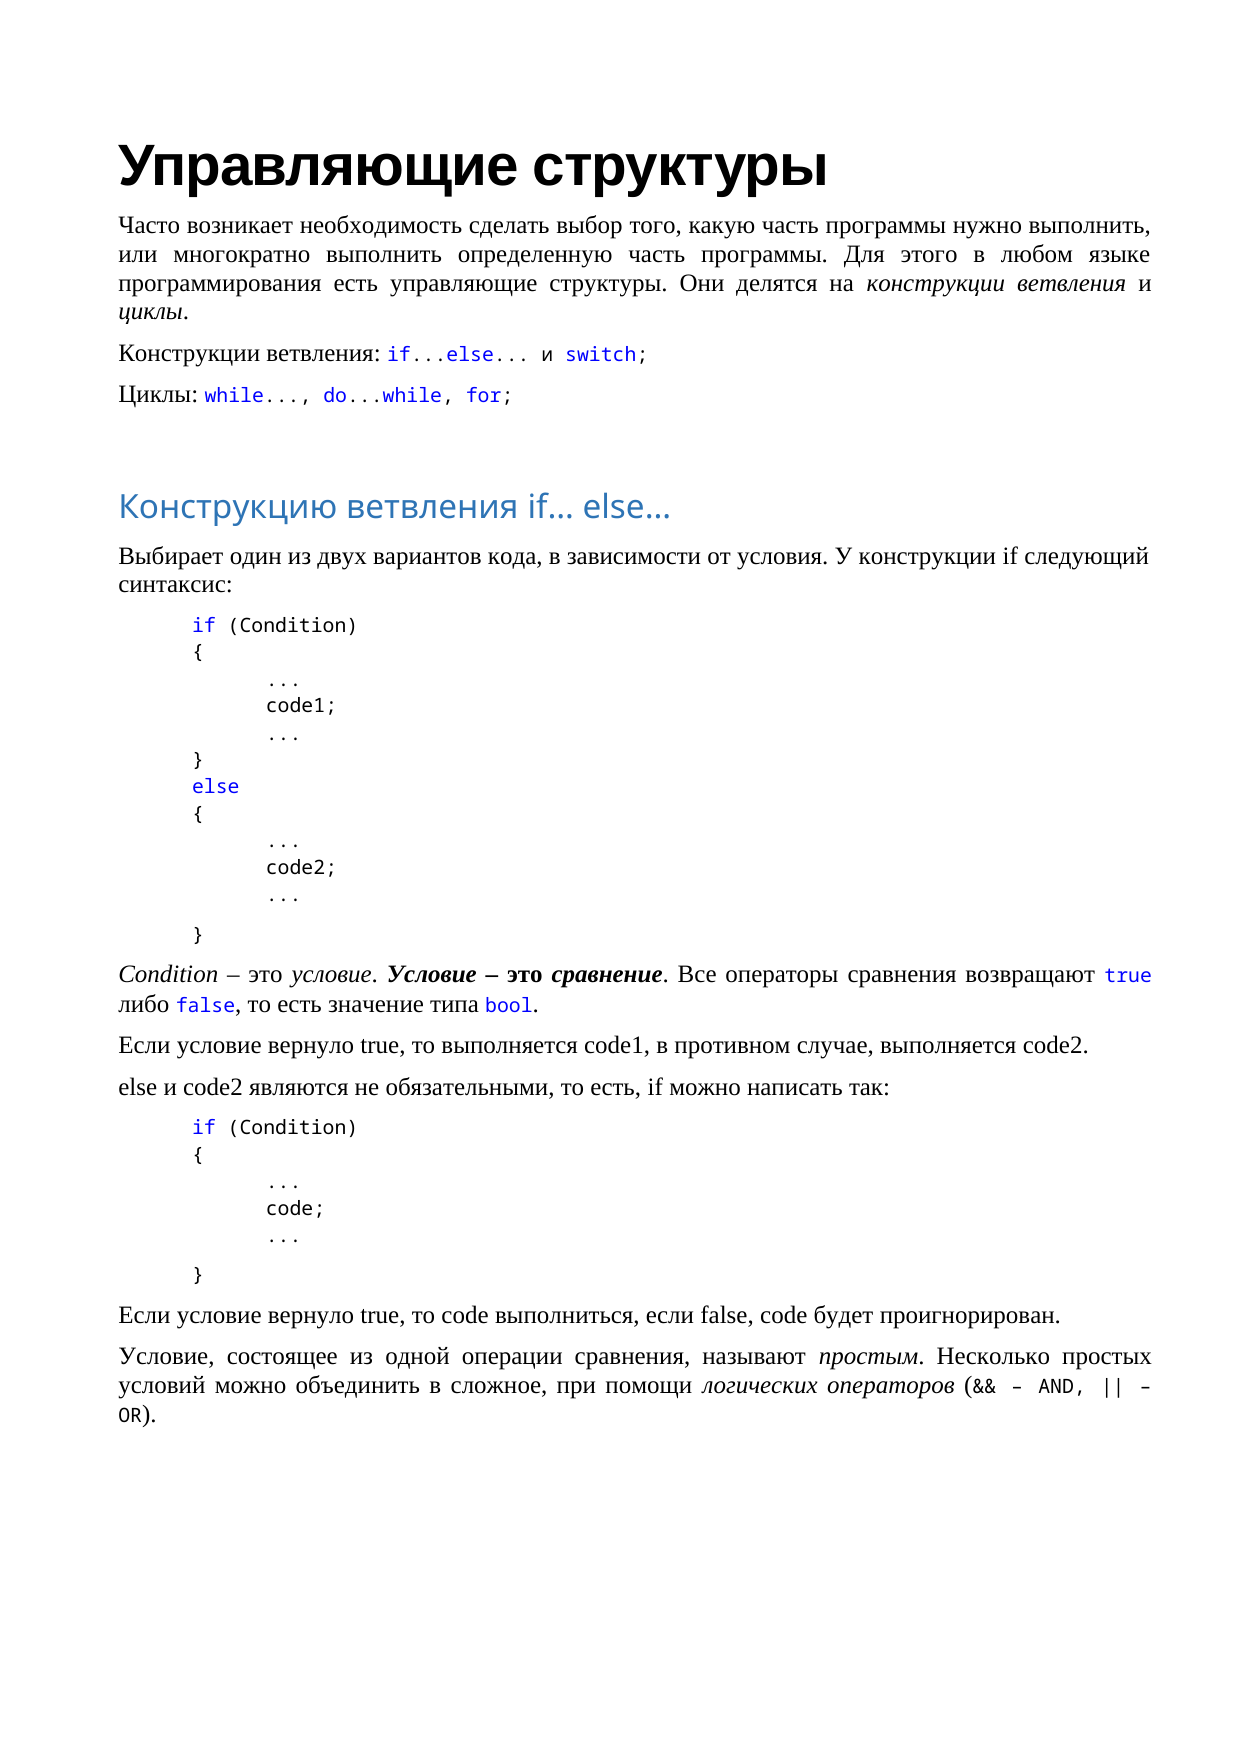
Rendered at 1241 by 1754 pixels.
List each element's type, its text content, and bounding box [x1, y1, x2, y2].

text if (Condition) [118, 611, 1152, 638]
text Если условие вернуло true, то выполняется code1, в противном случае, выполняется code2. [118, 1030, 1152, 1059]
text ... [118, 1221, 1152, 1248]
text ... [118, 665, 1152, 692]
text Выбирает один из двух вариантов кода, в зависимости от условия. У конструкции if следующий синтаксис: [118, 541, 1152, 598]
text Condition – это условие. Условие – это сравнение. Все операторы сравнения возвращают true либо false, то есть значение типа bool. [118, 959, 1152, 1018]
text Условие, состоящее из одной операции сравнения, называют простым. Несколько простых условий можно объединить в сложное, при помощи логических операторов (&& – AND, || – OR). [118, 1341, 1152, 1428]
text code2; [118, 854, 1152, 881]
title Управляющие структуры [118, 131, 1152, 198]
text Если условие вернуло true, то code выполниться, если false, code будет проигнорирован. [118, 1300, 1152, 1328]
text code; [118, 1194, 1152, 1221]
text code1; [118, 692, 1152, 719]
text ... [118, 827, 1152, 854]
text ... [118, 1167, 1152, 1194]
text Циклы: while..., do...while, for; [118, 379, 1152, 408]
text else и code2 являются не обязательными, то есть, if можно написать так: [118, 1072, 1152, 1100]
text { [118, 800, 1152, 827]
text else [118, 773, 1152, 800]
text } [118, 920, 1152, 947]
text ... [118, 881, 1152, 908]
subtitle Конструкцию ветвления if… else… [118, 483, 1152, 528]
text { [118, 1140, 1152, 1167]
text if (Condition) [118, 1113, 1152, 1140]
text { [118, 638, 1152, 665]
text } [118, 746, 1152, 773]
text ... [118, 719, 1152, 746]
text } [118, 1260, 1152, 1287]
text Конструкции ветвления: if...else... и switch; [118, 338, 1152, 367]
text Часто возникает необходимость сделать выбор того, какую часть программы нужно выполнить, или многократно выполнить определенную часть программы. Для этого в любом языке программирования есть управляющие структуры. Они делятся на конструкции ветвления и циклы. [118, 210, 1152, 325]
